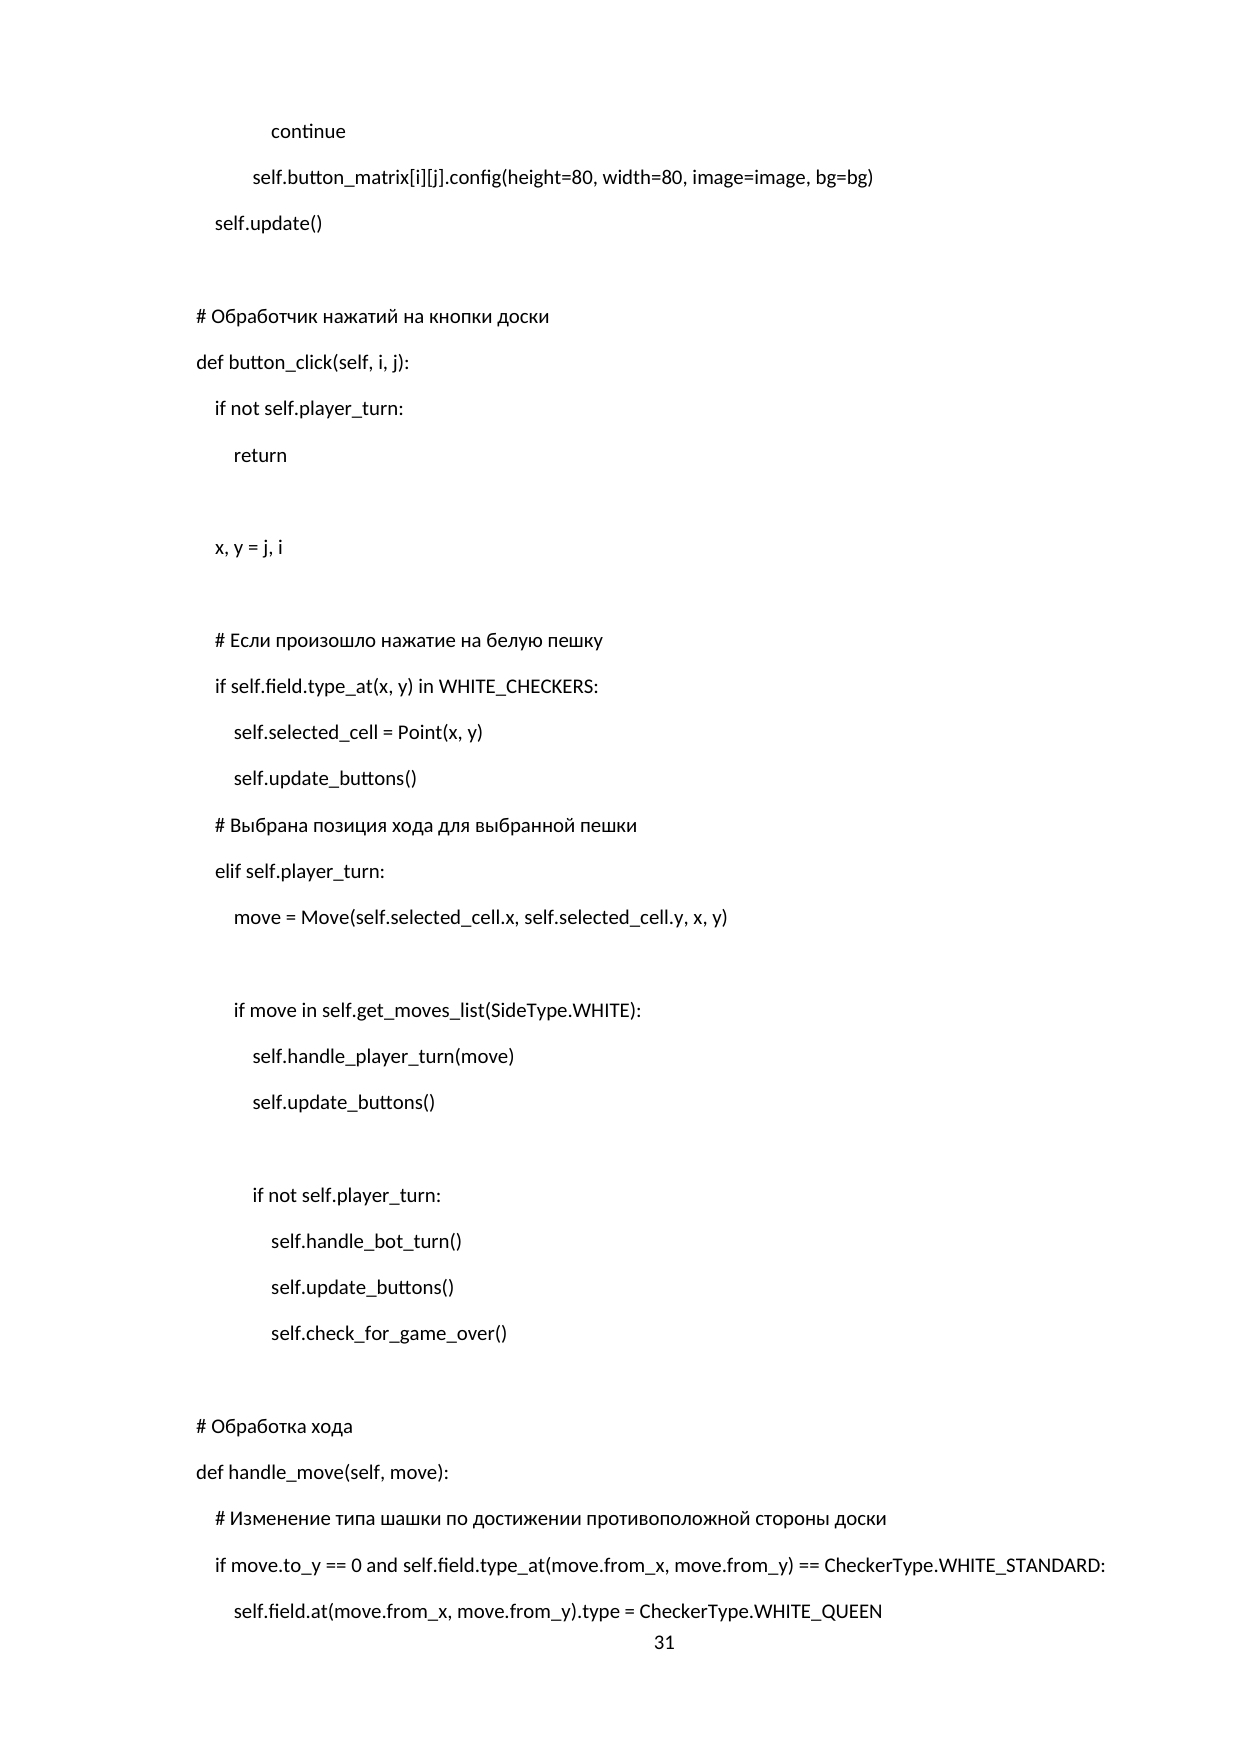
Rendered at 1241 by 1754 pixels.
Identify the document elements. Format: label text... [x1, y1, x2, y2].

text # Изменение типа шашки по достижении противоположной стороны доски [177, 1506, 1152, 1531]
text # Выбрана позиция хода для выбранной пешки [177, 812, 1152, 837]
text # Обработчик нажатий на кнопки доски [177, 303, 1152, 328]
text self.update() [177, 211, 1152, 236]
text self.button_matrix[i][j].config(height=80, width=80, image=image, bg=bg) [177, 164, 1152, 190]
text x, y = j, i [177, 534, 1152, 560]
text self.selected_cell = Point(x, y) [177, 719, 1152, 745]
text # Если произошло нажатие на белую пешку [177, 627, 1152, 652]
text elif self.player_turn: [177, 858, 1152, 883]
text self.field.at(move.from_x, move.from_y).type = CheckerType.WHITE_QUEEN [177, 1598, 1152, 1623]
text self.update_buttons() [177, 1274, 1152, 1300]
text if not self.player_turn: [177, 1182, 1152, 1207]
text return [177, 442, 1152, 467]
text self.update_buttons() [177, 1089, 1152, 1115]
text def handle_move(self, move): [177, 1459, 1152, 1485]
text move = Move(self.selected_cell.x, self.selected_cell.y, x, y) [177, 904, 1152, 930]
text # Обработка хода [177, 1413, 1152, 1438]
text continue [177, 118, 1152, 143]
text self.update_buttons() [177, 766, 1152, 791]
text if move.to_y == 0 and self.field.type_at(move.from_x, move.from_y) == CheckerType.WHITE_STANDARD: [177, 1552, 1152, 1577]
text if self.field.type_at(x, y) in WHITE_CHECKERS: [177, 673, 1152, 698]
text self.check_for_game_over() [177, 1321, 1152, 1346]
text self.handle_bot_turn() [177, 1228, 1152, 1253]
text self.handle_player_turn(move) [177, 1043, 1152, 1068]
text if move in self.get_moves_list(SideType.WHITE): [177, 997, 1152, 1022]
text def button_click(self, i, j): [177, 349, 1152, 375]
text if not self.player_turn: [177, 396, 1152, 421]
